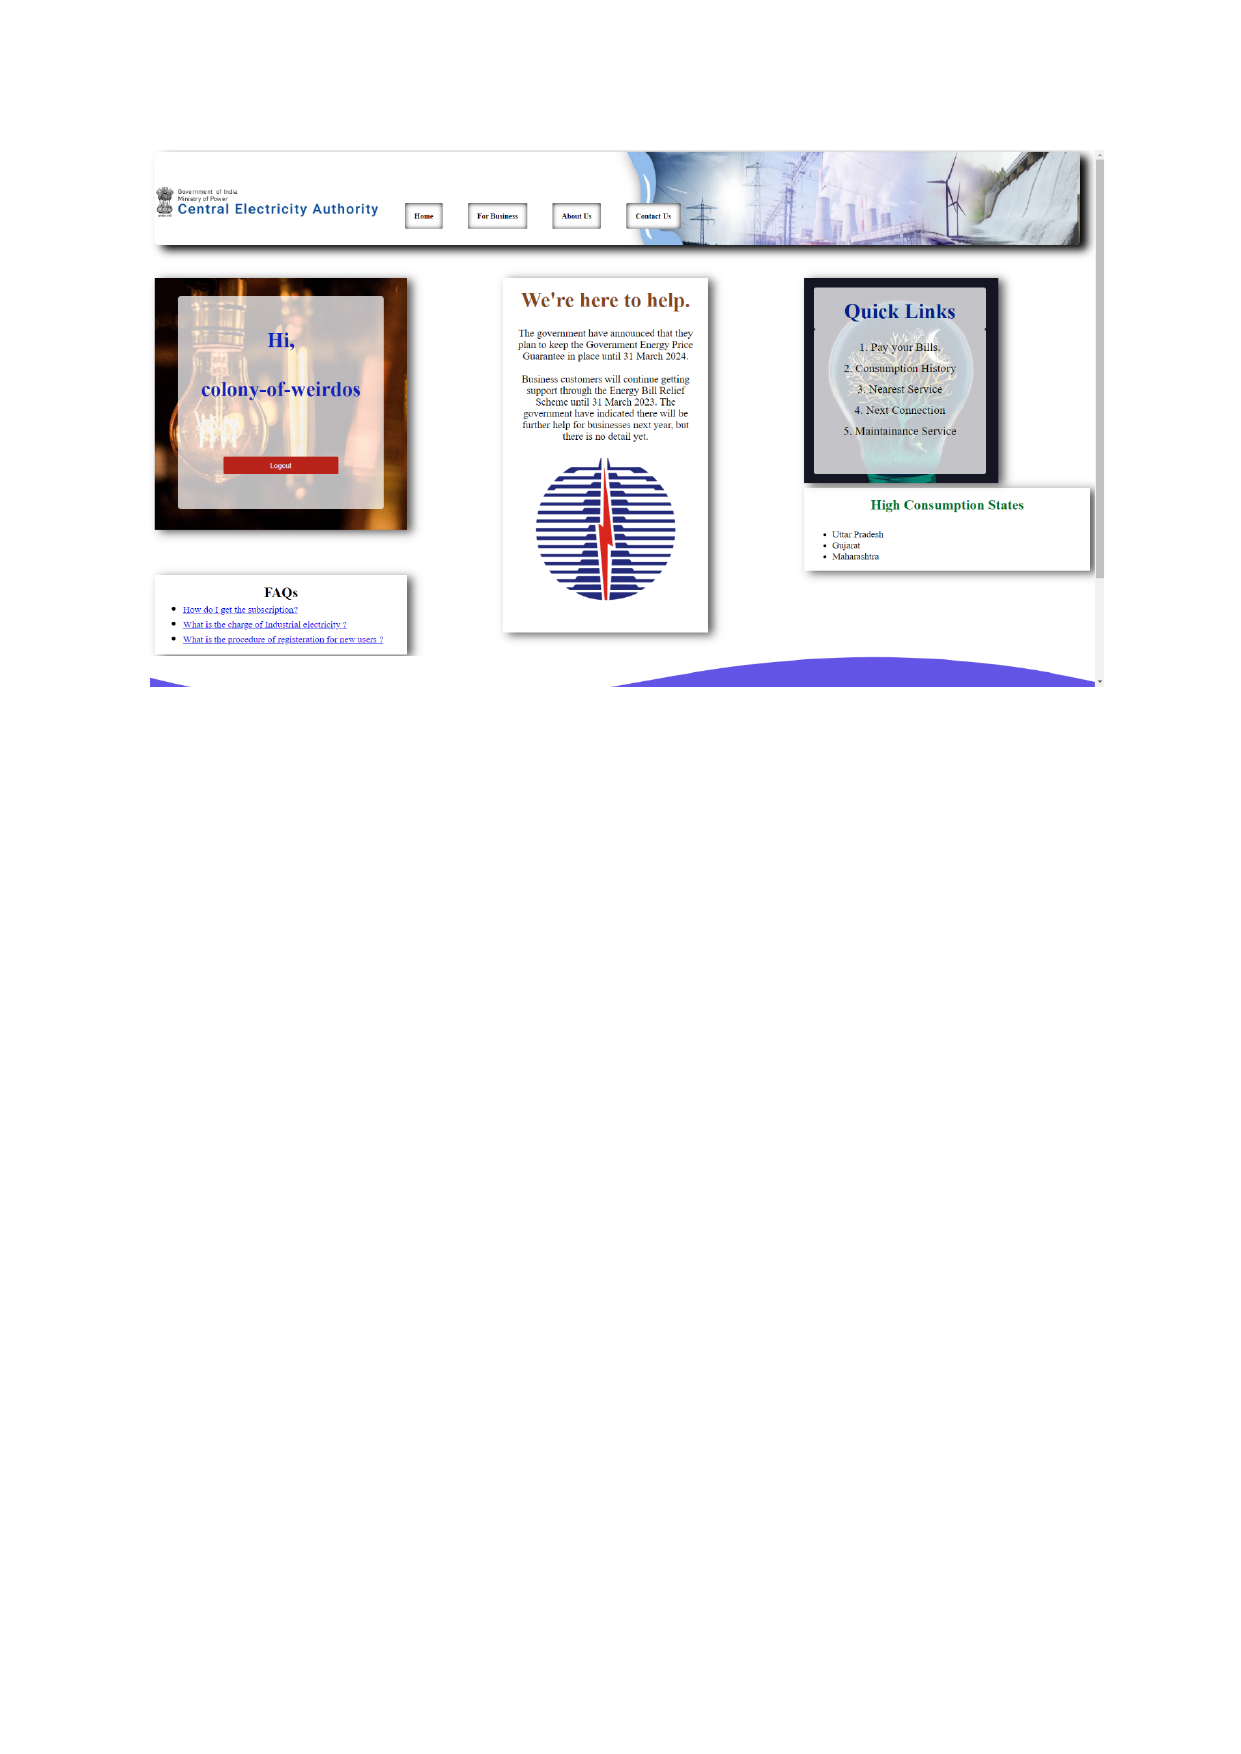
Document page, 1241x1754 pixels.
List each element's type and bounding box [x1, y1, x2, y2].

picture [150, 150, 1105, 687]
